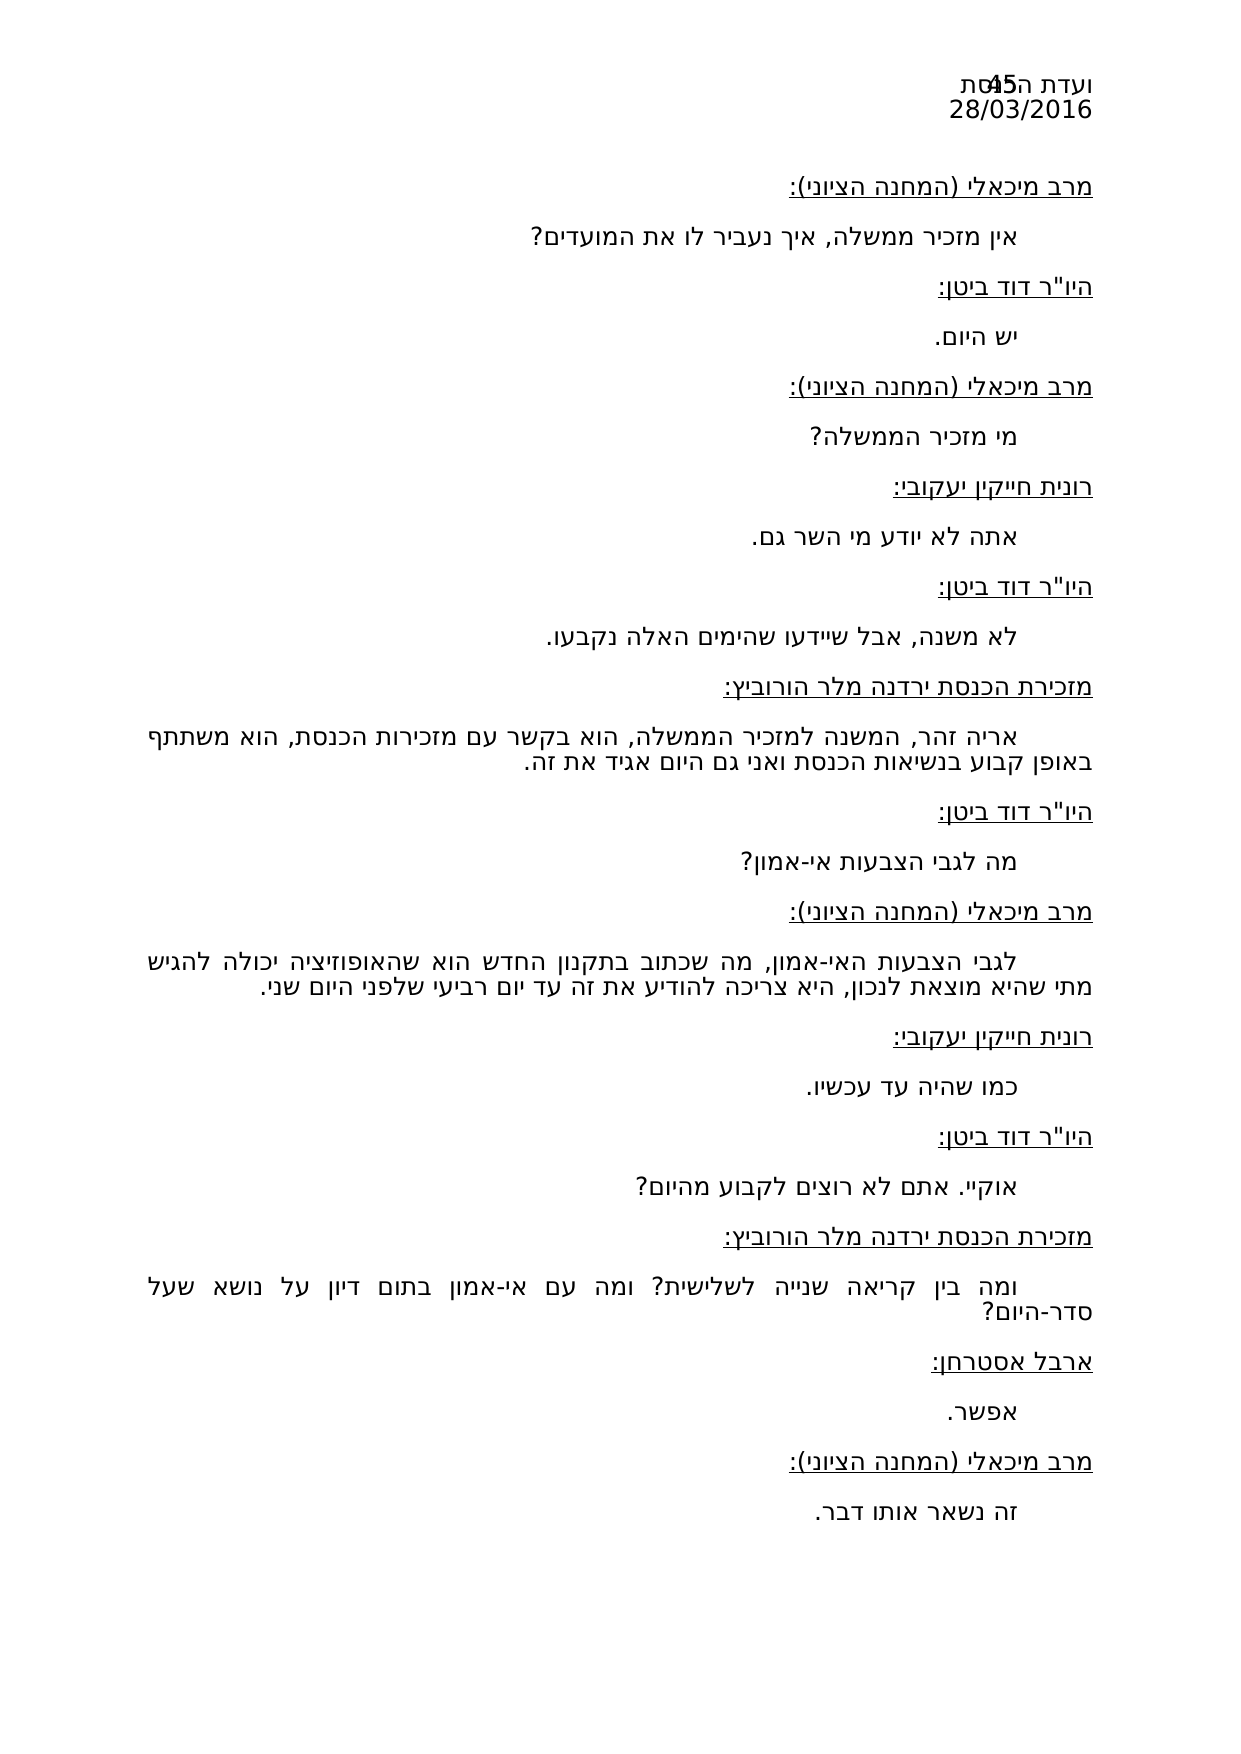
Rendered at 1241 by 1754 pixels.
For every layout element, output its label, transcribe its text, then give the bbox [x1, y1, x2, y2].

text זה נשאר אותו דבר. [147, 1500, 1093, 1525]
text היו"ר דוד ביטן: [147, 1125, 1093, 1150]
text מרב מיכאלי (המחנה הציוני): [147, 900, 1093, 925]
text אתה לא יודע מי השר גם. [147, 525, 1093, 550]
text אין מזכיר ממשלה, איך נעביר לו את המועדים? [147, 225, 1093, 250]
text כמו שהיה עד עכשיו. [147, 1075, 1093, 1100]
text מי מזכיר הממשלה? [147, 425, 1093, 450]
text מזכירת הכנסת ירדנה מלר הורוביץ: [147, 675, 1093, 700]
text היו"ר דוד ביטן: [147, 800, 1093, 825]
text היו"ר דוד ביטן: [147, 575, 1093, 600]
text אפשר. [147, 1400, 1093, 1425]
text רונית חייקין יעקובי: [147, 475, 1093, 500]
text יש היום. [147, 325, 1093, 350]
text מה לגבי הצבעות אי-אמון? [147, 850, 1093, 875]
text לא משנה, אבל שיידעו שהימים האלה נקבעו. [147, 625, 1093, 650]
text מרב מיכאלי (המחנה הציוני): [147, 375, 1093, 400]
text מרב מיכאלי (המחנה הציוני): [147, 1450, 1093, 1475]
text אוקיי. אתם לא רוצים לקבוע מהיום? [147, 1175, 1093, 1200]
text מזכירת הכנסת ירדנה מלר הורוביץ: [147, 1225, 1093, 1250]
text רונית חייקין יעקובי: [147, 1025, 1093, 1050]
text היו"ר דוד ביטן: [147, 275, 1093, 300]
text אריה זהר, המשנה למזכיר הממשלה, הוא בקשר עם מזכירות הכנסת, הוא משתתף באופן קבוע בנשיאות הכנסת ואני גם היום אגיד את זה. [147, 725, 1093, 775]
text ומה בין קריאה שנייה לשלישית? ומה עם אי-אמון בתום דיון על נושא שעל סדר-היום? [147, 1275, 1093, 1325]
text מרב מיכאלי (המחנה הציוני): [147, 175, 1093, 200]
text לגבי הצבעות האי-אמון, מה שכתוב בתקנון החדש הוא שהאופוזיציה יכולה להגיש מתי שהיא מוצאת לנכון, היא צריכה להודיע את זה עד יום רביעי שלפני היום שני. [147, 950, 1093, 1000]
text ארבל אסטרחן: [147, 1350, 1093, 1375]
